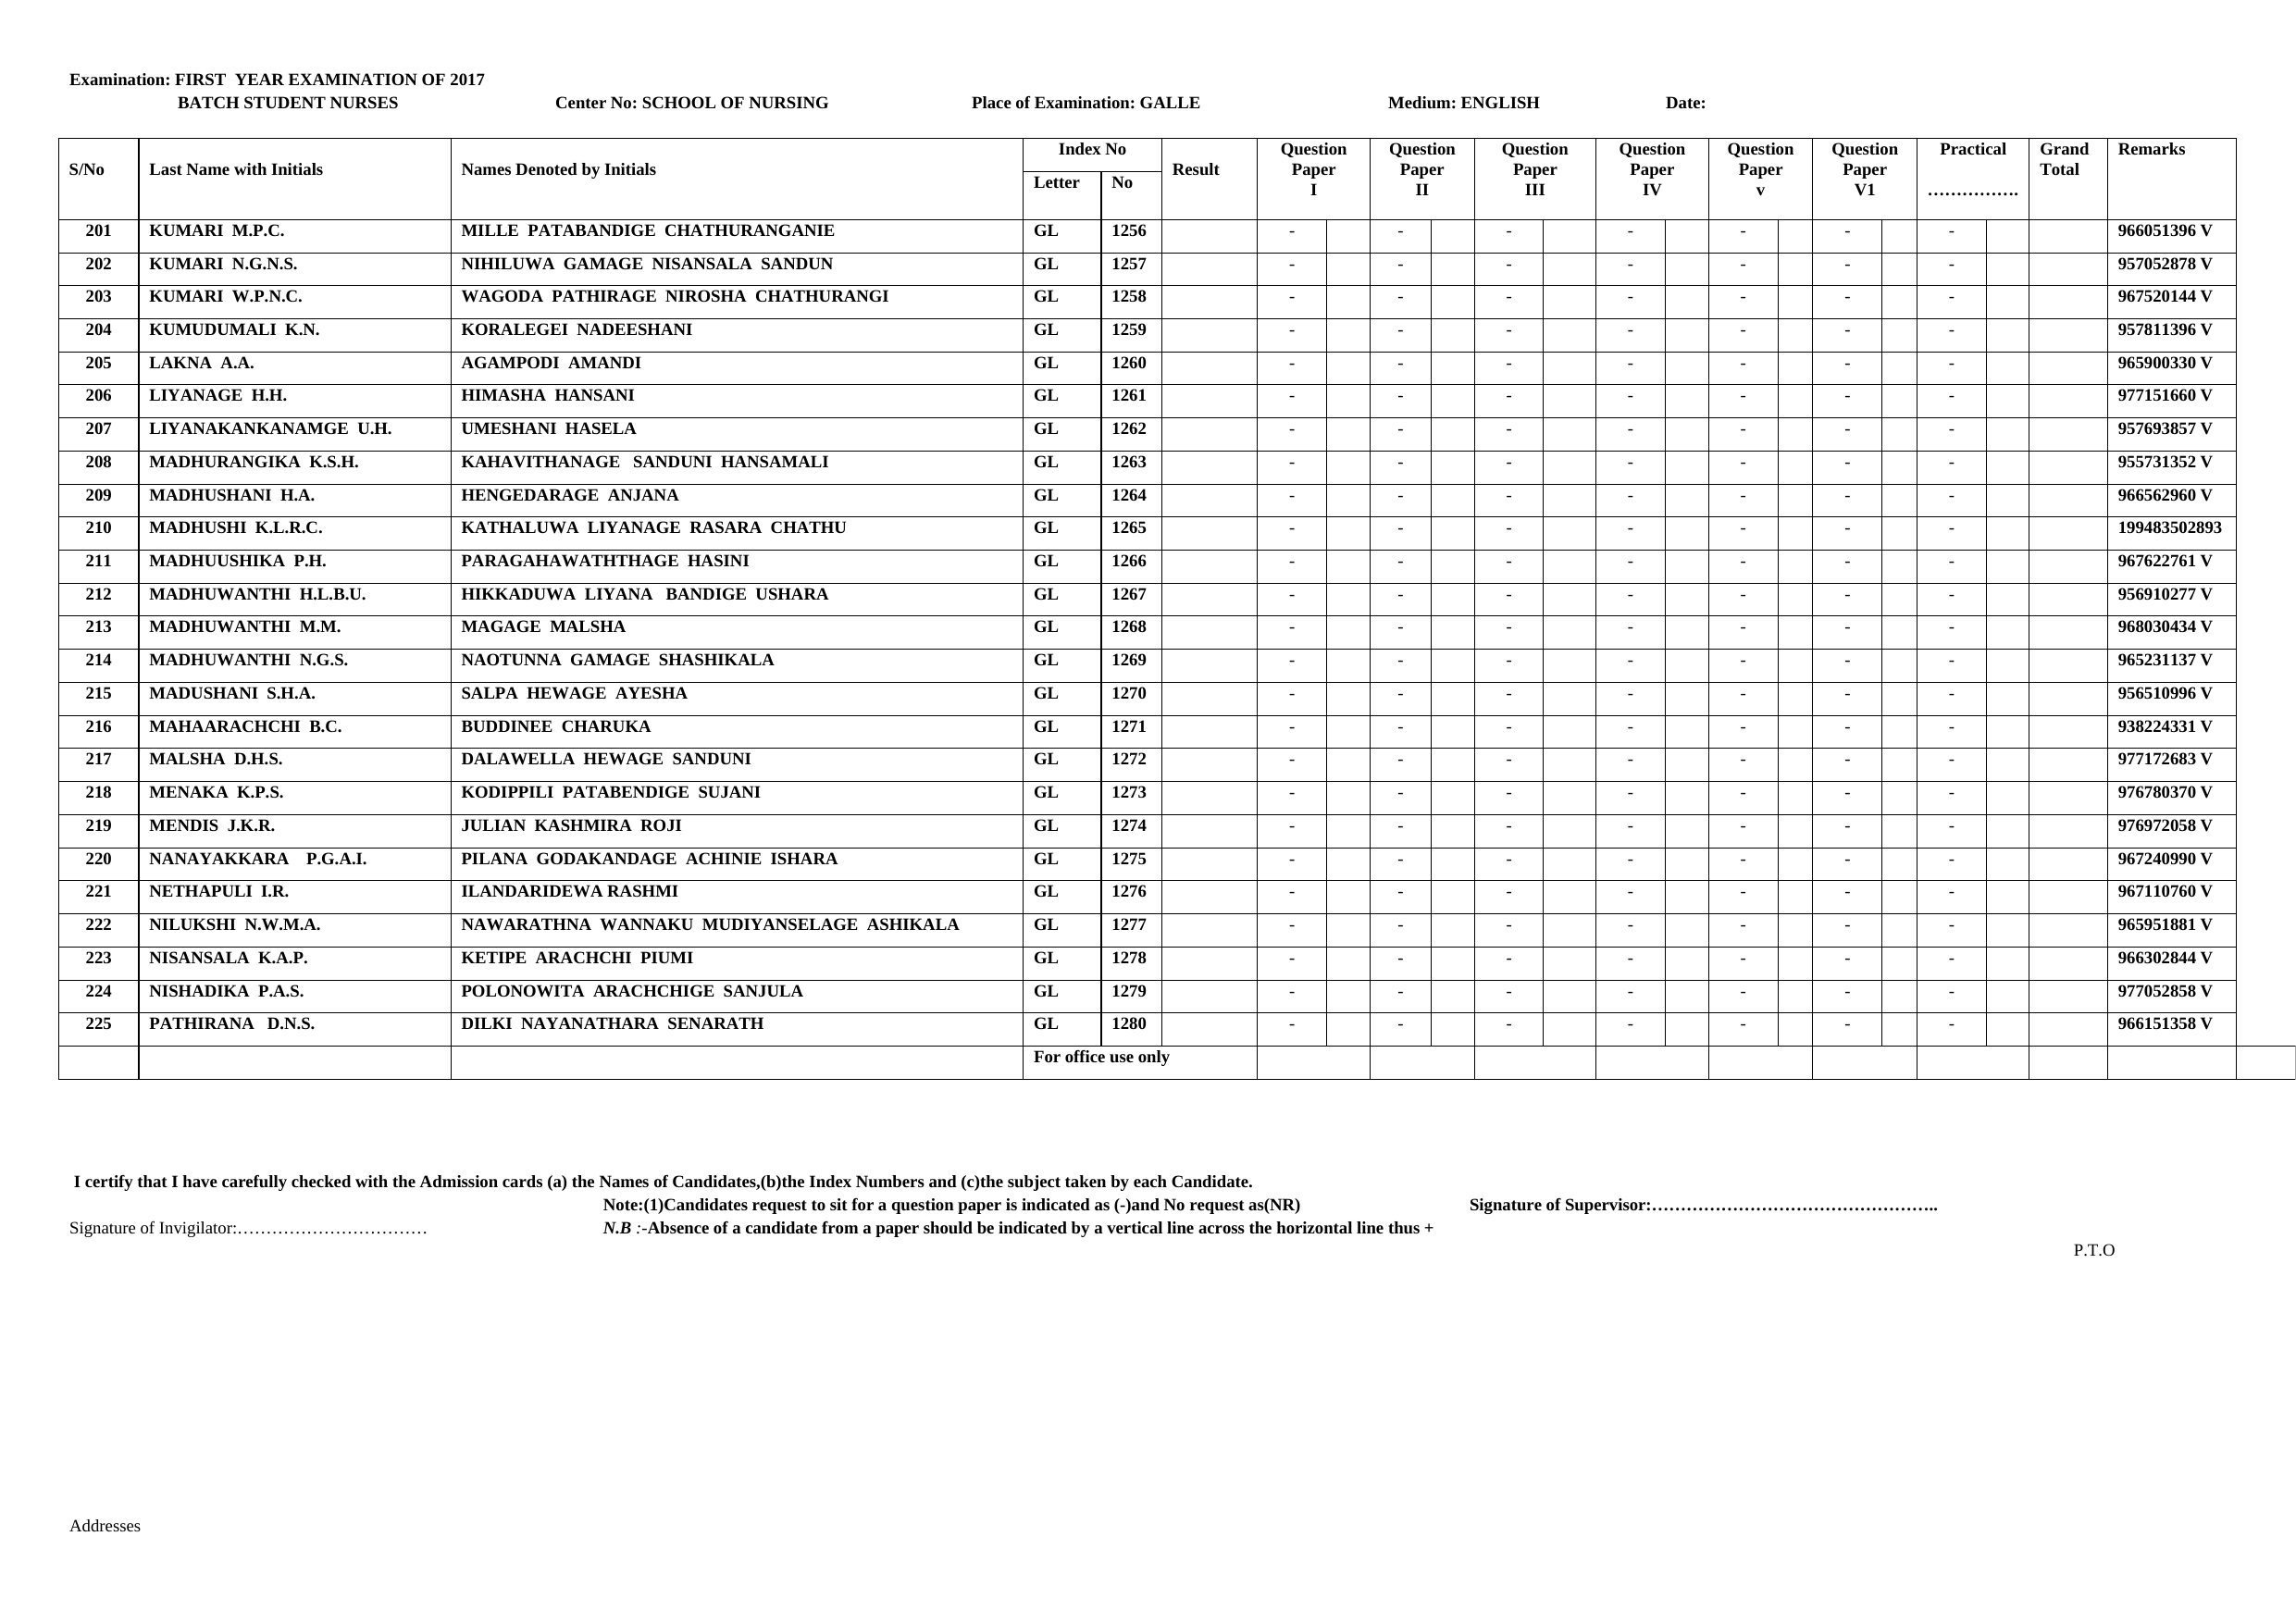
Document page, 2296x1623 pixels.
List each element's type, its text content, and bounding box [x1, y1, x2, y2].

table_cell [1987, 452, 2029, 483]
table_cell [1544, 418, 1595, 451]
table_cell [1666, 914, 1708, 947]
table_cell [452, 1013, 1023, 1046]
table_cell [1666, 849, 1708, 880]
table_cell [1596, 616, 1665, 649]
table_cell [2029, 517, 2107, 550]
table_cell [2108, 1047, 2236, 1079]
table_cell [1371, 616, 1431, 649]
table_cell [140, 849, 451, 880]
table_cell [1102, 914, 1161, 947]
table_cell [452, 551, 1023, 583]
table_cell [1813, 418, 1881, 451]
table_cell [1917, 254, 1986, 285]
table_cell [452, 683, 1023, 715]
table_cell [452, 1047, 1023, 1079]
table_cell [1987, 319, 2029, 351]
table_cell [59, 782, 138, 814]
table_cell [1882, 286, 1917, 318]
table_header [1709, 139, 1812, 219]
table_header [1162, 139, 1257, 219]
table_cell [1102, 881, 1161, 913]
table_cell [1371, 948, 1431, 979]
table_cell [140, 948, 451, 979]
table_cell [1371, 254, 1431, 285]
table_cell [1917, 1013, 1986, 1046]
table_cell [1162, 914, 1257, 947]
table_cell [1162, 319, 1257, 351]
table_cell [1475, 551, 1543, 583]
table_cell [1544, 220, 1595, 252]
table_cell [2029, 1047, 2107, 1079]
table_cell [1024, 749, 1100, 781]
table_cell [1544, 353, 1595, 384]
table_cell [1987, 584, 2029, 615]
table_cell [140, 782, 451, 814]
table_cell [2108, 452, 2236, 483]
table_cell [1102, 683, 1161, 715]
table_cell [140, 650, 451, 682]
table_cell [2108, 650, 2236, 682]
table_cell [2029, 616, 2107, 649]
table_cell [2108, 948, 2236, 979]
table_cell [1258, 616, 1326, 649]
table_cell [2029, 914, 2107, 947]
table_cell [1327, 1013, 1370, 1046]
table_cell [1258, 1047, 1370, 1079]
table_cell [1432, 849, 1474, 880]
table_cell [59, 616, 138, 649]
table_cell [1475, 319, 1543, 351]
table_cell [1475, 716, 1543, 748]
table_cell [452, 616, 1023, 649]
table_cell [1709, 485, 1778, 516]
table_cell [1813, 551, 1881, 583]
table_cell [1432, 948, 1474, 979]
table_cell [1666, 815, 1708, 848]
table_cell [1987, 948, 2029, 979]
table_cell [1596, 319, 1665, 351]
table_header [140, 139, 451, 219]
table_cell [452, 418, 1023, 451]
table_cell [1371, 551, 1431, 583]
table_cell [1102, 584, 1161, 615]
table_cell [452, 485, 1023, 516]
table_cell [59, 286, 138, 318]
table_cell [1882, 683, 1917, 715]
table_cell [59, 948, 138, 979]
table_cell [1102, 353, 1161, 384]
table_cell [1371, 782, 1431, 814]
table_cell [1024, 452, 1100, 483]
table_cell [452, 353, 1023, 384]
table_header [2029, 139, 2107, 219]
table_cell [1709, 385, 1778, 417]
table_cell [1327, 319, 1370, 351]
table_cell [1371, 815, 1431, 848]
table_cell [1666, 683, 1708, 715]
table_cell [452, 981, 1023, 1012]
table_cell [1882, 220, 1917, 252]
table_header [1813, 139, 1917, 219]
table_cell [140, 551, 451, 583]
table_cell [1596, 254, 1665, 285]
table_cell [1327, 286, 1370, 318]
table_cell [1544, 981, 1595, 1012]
text Signature of Invigilator:…………………………… N.B :-Absence of a candidate from a paper should be indicated by a vertical line across the horizontal line thus + [69, 1218, 2226, 1237]
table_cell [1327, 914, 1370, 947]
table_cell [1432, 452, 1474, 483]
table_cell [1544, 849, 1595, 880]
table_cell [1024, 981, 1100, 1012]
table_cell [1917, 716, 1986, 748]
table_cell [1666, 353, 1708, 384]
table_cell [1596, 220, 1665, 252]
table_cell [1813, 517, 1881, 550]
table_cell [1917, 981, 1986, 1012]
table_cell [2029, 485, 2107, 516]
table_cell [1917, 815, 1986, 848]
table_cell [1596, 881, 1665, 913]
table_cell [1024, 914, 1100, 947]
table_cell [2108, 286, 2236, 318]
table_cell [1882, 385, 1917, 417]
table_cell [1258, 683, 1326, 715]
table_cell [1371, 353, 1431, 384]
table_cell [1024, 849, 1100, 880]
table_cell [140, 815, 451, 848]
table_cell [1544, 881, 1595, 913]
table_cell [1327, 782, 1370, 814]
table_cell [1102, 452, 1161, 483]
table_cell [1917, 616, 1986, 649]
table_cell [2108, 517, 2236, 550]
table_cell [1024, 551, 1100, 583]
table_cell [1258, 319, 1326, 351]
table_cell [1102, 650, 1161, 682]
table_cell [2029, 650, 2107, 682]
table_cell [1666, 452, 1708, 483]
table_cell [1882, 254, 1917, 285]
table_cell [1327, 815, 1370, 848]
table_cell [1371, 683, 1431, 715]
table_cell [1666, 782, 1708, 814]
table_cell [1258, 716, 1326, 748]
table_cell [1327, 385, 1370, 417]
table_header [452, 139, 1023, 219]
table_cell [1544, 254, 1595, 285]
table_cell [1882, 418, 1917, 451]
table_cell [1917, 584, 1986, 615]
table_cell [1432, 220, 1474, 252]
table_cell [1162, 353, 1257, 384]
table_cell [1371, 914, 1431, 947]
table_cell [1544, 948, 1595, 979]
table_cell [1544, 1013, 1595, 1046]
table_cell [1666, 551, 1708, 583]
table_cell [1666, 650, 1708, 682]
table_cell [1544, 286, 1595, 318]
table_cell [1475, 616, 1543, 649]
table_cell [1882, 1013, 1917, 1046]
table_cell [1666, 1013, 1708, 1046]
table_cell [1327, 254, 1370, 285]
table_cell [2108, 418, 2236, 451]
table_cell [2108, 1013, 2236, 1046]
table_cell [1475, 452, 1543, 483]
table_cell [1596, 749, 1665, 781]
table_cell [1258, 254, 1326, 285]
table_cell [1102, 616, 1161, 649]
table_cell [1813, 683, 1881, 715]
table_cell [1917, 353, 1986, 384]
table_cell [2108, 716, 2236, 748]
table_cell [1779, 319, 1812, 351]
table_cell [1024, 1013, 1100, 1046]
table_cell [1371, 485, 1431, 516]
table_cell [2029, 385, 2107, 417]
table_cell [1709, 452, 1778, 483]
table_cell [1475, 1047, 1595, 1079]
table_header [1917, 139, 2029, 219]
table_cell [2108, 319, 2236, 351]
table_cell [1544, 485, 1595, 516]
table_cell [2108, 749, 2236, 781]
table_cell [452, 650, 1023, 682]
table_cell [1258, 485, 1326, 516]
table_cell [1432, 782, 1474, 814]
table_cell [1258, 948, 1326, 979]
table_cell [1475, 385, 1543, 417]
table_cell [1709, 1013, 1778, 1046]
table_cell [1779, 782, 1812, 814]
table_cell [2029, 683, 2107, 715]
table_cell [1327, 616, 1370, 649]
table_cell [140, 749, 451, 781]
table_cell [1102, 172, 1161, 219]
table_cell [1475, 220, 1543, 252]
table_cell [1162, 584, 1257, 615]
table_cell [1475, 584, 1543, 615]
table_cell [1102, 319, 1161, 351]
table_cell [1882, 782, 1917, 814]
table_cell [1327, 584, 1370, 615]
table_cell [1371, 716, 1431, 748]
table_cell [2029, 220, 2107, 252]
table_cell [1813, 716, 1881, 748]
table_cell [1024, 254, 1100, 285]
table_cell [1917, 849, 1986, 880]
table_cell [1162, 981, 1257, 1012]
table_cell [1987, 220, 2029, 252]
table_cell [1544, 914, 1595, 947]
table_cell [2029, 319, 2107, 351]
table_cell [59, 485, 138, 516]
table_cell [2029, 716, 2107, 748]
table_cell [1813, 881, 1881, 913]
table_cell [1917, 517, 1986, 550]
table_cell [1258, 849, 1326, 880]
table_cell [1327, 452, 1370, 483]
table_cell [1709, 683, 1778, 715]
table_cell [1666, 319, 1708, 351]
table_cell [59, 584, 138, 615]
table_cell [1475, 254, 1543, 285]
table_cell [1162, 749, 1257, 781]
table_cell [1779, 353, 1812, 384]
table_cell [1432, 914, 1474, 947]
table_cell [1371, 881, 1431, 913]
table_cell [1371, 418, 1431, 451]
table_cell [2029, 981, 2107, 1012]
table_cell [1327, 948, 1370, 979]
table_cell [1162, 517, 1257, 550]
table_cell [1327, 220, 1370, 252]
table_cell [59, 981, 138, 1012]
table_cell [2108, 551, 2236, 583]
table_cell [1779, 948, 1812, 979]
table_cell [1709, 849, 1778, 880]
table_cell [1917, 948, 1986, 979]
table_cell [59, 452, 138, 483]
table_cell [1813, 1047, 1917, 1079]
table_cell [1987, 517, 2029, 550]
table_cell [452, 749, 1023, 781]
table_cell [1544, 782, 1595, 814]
text Note:(1)Candidates request to sit for a question paper is indicated as (-)and No request as(NR) Signature of Supervisor:………………………………………….. [69, 1195, 2226, 1214]
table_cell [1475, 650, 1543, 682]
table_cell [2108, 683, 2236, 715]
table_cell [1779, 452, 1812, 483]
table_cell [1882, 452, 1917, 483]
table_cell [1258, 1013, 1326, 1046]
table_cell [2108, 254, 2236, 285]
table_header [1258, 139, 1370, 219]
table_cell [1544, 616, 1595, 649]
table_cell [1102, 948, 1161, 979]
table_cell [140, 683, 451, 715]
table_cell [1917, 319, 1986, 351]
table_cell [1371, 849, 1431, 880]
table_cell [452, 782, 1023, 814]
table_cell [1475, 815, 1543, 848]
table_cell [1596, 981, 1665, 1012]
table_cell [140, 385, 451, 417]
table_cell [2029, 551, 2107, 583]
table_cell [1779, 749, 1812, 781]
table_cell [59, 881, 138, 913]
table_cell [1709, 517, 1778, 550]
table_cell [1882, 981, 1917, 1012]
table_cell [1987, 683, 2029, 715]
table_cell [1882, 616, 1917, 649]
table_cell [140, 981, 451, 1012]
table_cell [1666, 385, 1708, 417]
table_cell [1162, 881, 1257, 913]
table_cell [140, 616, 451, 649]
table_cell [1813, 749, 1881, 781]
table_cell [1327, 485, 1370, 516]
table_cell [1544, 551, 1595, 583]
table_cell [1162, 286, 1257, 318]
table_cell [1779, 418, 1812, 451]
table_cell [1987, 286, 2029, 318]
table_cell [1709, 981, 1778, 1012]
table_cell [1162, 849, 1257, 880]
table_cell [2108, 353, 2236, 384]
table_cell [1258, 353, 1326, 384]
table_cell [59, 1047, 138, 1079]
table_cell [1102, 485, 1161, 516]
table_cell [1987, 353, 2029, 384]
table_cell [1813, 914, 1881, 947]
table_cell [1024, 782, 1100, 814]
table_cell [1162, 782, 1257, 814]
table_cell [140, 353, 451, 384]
text Examination: FIRST YEAR EXAMINATION OF 2017 [69, 69, 2226, 90]
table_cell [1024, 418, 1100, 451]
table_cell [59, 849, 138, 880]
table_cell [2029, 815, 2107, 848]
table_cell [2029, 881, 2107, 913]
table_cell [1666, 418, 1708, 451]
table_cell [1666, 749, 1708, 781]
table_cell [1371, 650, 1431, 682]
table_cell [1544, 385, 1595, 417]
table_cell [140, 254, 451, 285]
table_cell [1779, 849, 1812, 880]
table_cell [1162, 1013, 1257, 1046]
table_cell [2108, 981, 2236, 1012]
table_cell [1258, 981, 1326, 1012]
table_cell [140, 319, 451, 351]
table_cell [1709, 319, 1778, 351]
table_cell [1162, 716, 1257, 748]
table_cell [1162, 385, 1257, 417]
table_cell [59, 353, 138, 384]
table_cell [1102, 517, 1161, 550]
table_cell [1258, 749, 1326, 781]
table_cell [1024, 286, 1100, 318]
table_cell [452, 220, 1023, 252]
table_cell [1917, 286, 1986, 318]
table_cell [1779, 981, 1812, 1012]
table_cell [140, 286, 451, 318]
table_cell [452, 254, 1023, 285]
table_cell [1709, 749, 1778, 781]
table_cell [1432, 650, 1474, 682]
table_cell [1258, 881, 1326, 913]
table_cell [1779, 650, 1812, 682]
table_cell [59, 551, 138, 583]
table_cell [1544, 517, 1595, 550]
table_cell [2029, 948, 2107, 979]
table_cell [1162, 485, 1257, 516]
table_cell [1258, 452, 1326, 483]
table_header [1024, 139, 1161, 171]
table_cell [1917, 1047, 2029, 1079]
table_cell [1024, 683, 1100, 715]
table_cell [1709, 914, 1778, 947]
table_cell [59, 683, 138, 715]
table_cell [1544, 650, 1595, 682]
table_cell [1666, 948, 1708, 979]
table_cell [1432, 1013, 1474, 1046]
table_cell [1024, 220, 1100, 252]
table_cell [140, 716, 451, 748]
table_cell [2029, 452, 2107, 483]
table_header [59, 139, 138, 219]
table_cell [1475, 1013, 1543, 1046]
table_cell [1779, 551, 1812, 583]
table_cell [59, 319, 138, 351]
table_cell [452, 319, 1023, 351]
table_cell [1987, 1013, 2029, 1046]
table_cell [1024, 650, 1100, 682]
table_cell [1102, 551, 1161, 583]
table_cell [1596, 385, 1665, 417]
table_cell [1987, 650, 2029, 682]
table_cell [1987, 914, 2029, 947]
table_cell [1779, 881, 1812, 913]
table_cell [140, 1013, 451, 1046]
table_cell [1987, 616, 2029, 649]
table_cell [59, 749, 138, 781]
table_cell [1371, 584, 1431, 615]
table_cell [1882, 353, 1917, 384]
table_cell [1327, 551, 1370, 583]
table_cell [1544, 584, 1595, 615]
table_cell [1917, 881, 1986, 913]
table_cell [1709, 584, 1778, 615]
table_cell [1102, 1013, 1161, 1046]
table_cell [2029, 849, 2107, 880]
text Addresses [69, 1516, 2226, 1535]
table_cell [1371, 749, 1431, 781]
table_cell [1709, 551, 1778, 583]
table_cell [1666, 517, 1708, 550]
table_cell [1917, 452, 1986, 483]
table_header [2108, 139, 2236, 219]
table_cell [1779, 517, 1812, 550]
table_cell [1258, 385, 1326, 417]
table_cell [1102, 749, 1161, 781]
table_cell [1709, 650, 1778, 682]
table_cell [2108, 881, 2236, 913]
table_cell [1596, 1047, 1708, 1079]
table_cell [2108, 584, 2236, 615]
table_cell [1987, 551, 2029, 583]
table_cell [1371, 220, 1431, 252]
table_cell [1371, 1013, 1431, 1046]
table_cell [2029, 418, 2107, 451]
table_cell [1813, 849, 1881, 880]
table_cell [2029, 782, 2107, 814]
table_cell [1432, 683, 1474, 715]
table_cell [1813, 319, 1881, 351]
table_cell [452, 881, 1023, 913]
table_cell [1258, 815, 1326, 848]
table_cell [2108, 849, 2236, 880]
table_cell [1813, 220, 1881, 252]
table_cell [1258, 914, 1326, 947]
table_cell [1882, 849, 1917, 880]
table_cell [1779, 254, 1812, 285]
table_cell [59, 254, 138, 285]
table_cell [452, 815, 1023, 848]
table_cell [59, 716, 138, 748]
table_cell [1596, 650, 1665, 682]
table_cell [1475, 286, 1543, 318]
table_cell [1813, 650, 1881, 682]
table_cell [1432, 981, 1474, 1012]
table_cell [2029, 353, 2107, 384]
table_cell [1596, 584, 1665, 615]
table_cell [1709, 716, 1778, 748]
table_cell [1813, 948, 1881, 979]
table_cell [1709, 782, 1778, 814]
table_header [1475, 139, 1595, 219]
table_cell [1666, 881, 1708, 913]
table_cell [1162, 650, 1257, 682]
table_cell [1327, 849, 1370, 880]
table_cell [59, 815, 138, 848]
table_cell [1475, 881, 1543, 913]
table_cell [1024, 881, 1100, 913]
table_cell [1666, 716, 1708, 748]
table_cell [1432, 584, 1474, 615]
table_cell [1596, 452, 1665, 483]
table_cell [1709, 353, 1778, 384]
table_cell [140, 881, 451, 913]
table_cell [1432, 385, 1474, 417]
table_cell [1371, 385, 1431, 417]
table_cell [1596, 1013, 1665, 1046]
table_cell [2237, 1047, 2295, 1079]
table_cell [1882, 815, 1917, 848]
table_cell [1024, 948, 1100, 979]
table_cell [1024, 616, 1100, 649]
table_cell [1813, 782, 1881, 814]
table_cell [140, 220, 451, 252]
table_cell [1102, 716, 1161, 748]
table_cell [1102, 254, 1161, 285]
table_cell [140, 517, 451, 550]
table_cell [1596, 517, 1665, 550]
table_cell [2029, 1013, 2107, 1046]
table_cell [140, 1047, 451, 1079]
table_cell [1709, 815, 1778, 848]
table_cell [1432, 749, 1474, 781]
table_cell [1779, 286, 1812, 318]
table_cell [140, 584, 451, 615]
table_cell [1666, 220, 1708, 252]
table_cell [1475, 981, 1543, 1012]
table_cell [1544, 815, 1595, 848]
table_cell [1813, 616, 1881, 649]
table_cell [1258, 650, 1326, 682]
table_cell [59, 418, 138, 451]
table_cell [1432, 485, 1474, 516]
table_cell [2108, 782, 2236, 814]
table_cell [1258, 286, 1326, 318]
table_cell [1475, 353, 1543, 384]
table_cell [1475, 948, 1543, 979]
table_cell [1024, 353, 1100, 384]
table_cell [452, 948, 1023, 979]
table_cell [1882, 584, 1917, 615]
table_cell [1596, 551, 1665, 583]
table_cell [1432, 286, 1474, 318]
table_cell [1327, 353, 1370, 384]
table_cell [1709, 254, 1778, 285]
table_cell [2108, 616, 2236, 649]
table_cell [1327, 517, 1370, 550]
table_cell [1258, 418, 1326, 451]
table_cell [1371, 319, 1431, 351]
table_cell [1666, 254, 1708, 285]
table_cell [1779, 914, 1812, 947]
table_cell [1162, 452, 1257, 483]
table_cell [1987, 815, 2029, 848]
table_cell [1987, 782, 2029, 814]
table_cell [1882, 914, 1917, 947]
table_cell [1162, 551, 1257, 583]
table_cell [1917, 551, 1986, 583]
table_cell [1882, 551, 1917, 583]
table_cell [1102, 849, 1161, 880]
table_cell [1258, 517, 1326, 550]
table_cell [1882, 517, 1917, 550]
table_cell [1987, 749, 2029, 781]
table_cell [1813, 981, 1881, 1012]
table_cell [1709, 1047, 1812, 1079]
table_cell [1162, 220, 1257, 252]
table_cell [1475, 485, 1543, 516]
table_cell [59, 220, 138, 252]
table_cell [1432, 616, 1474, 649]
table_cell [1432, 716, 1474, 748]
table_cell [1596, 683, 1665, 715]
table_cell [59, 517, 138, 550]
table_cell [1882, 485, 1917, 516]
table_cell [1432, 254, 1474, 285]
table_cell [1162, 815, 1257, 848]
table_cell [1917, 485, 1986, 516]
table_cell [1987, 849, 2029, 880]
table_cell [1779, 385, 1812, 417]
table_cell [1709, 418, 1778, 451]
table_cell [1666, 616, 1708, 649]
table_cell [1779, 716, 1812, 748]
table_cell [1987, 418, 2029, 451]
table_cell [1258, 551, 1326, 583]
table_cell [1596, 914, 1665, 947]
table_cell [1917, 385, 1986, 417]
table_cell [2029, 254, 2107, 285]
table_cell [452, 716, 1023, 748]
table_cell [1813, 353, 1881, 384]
text BATCH STUDENT NURSES Center No: SCHOOL OF NURSING Place of Examination: GALLE Medium: ENGLISH Date: [69, 93, 2226, 112]
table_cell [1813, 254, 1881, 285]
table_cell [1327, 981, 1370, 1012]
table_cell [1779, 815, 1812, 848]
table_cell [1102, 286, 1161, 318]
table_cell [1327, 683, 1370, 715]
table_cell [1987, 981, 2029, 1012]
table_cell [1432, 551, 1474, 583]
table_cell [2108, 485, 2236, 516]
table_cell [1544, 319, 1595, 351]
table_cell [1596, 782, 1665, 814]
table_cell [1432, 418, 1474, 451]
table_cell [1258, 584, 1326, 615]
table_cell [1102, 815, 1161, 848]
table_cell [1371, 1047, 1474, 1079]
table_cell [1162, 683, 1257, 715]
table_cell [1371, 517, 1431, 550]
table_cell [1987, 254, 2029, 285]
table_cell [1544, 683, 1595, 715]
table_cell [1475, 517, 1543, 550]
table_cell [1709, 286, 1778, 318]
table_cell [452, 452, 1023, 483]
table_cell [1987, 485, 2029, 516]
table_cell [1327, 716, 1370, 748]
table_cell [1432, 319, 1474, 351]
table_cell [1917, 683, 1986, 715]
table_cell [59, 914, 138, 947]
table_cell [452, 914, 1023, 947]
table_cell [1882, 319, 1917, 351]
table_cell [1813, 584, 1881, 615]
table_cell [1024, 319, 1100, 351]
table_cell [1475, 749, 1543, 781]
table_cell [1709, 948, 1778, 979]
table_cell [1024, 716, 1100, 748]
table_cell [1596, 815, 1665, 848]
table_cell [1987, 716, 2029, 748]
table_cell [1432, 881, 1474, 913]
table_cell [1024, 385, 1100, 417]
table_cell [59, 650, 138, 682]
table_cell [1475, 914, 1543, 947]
text I certify that I have carefully checked with the Admission cards (a) the Names of Candidates,(b)the Index Numbers and (c)the subject taken by each Candidate. [69, 1171, 2226, 1192]
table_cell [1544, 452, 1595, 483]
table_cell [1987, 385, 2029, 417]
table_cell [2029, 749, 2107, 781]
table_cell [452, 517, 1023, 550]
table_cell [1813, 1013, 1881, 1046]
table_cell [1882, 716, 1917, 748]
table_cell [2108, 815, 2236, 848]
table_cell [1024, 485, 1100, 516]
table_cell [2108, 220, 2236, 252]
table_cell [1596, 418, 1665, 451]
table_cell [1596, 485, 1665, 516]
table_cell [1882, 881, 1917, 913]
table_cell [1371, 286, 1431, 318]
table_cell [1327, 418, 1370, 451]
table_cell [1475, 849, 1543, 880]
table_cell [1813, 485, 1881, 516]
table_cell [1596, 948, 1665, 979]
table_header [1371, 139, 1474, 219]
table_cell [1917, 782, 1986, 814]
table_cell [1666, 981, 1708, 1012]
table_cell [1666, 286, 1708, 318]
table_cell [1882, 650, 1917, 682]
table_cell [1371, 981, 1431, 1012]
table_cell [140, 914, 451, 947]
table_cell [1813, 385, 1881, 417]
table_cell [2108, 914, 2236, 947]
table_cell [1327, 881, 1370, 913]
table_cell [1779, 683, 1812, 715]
text P.T.O [69, 1240, 2226, 1260]
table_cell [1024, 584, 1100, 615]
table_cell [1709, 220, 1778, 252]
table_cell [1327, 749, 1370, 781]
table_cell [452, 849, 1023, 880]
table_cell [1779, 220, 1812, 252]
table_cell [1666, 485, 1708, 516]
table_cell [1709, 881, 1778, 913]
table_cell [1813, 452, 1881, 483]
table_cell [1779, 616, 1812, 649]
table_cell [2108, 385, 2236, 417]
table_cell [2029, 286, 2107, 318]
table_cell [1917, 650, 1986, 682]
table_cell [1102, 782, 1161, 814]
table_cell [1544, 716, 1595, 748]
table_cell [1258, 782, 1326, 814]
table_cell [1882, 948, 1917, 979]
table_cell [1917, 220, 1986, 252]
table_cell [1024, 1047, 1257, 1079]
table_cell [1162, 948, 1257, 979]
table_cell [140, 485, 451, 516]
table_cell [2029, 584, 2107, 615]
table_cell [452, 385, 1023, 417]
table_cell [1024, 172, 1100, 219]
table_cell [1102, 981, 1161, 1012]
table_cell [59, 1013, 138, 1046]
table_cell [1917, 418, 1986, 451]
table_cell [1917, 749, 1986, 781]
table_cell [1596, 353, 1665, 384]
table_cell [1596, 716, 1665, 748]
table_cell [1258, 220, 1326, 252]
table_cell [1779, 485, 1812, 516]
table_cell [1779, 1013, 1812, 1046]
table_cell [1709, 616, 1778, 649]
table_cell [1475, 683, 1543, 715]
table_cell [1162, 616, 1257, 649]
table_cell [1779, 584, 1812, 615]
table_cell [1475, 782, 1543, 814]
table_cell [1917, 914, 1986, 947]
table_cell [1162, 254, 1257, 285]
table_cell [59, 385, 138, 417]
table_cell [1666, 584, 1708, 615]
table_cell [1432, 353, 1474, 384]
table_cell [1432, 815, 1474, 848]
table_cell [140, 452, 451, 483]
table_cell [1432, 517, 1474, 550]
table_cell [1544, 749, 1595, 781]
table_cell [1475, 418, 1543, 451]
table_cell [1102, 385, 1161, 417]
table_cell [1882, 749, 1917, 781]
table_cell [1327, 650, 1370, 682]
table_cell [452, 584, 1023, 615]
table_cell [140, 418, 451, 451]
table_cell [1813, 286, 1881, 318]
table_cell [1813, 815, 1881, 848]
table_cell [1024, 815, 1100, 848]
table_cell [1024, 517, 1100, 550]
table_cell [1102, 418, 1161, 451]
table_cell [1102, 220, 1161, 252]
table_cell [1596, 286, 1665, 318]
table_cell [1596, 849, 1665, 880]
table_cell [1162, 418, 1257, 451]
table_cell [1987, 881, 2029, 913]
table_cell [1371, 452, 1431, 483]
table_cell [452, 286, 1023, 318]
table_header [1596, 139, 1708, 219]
